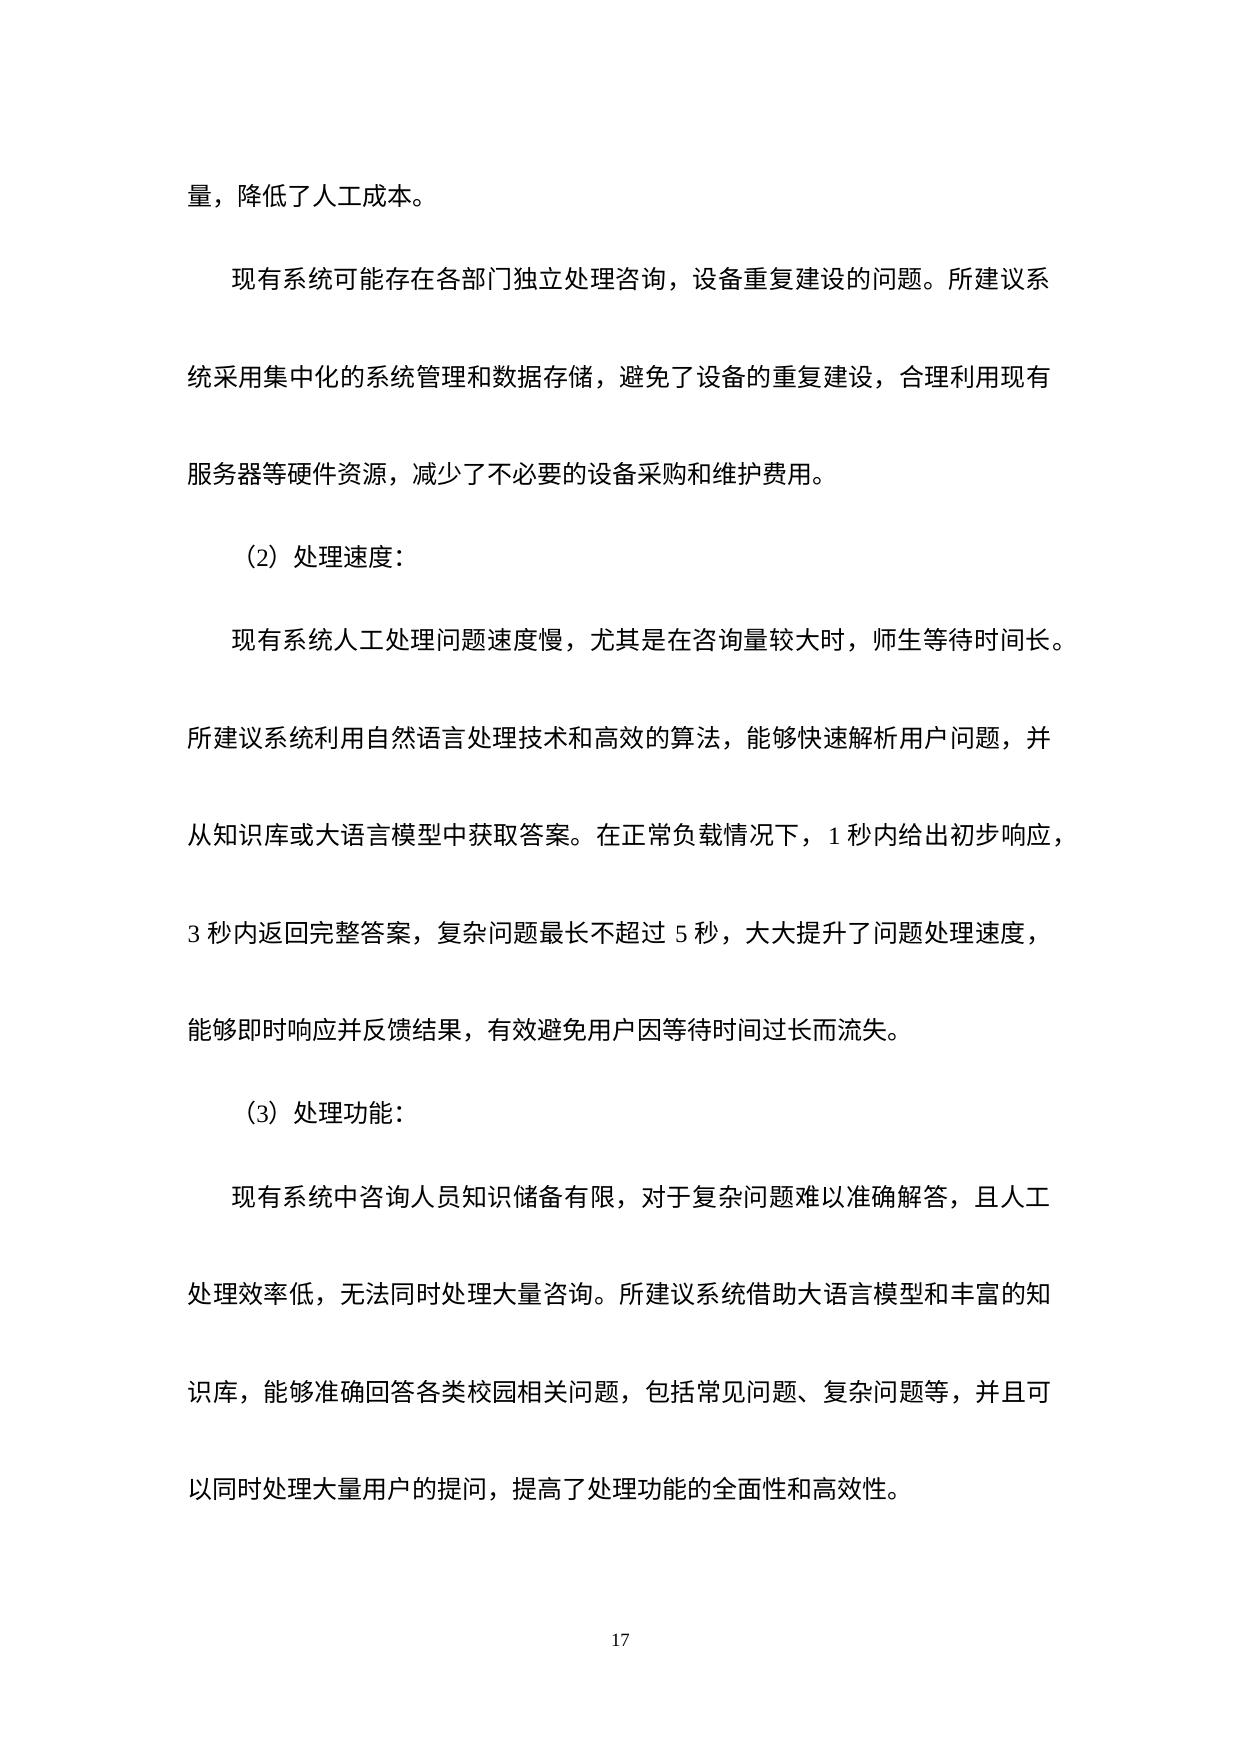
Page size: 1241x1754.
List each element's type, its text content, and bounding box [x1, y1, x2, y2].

text 现有系统中咨询人员知识储备有限，对于复杂问题难以准确解答，且人工处理效率低，无法同时处理大量咨询。所建议系统借助大语言模型和丰富的知识库，能够准确回答各类校园相关问题，包括常见问题、复杂问题等，并且可以同时处理大量用户的提问，提高了处理功能的全面性和高效性。 [187, 1163, 1053, 1520]
text 现有系统人工处理问题速度慢，尤其是在咨询量较大时，师生等待时间长。所建议系统利用自然语言处理技术和高效的算法，能够快速解析用户问题，并从知识库或大语言模型中获取答案。在正常负载情况下，1 秒内给出初步响应，3 秒内返回完整答案，复杂问题最长不超过 5 秒，大大提升了问题处理速度，能够即时响应并反馈结果，有效避免用户因等待时间过长而流失。 [187, 606, 1053, 1061]
text 现有系统可能存在各部门独立处理咨询，设备重复建设的问题。所建议系统采用集中化的系统管理和数据存储，避免了设备的重复建设，合理利用现有服务器等硬件资源，减少了不必要的设备采购和维护费用。 [187, 245, 1053, 505]
text （3）处理功能： [187, 1079, 1053, 1144]
text 现有系统主要依靠人工通过电话和邮件进行问答，需要雇佣较多咨询人员，人力成本高。所建议系统实现自动化问答功能，大幅减少人工咨询服务的工作量，降低了人工成本。 [187, 162, 1053, 227]
text （2）处理速度： [187, 523, 1053, 588]
